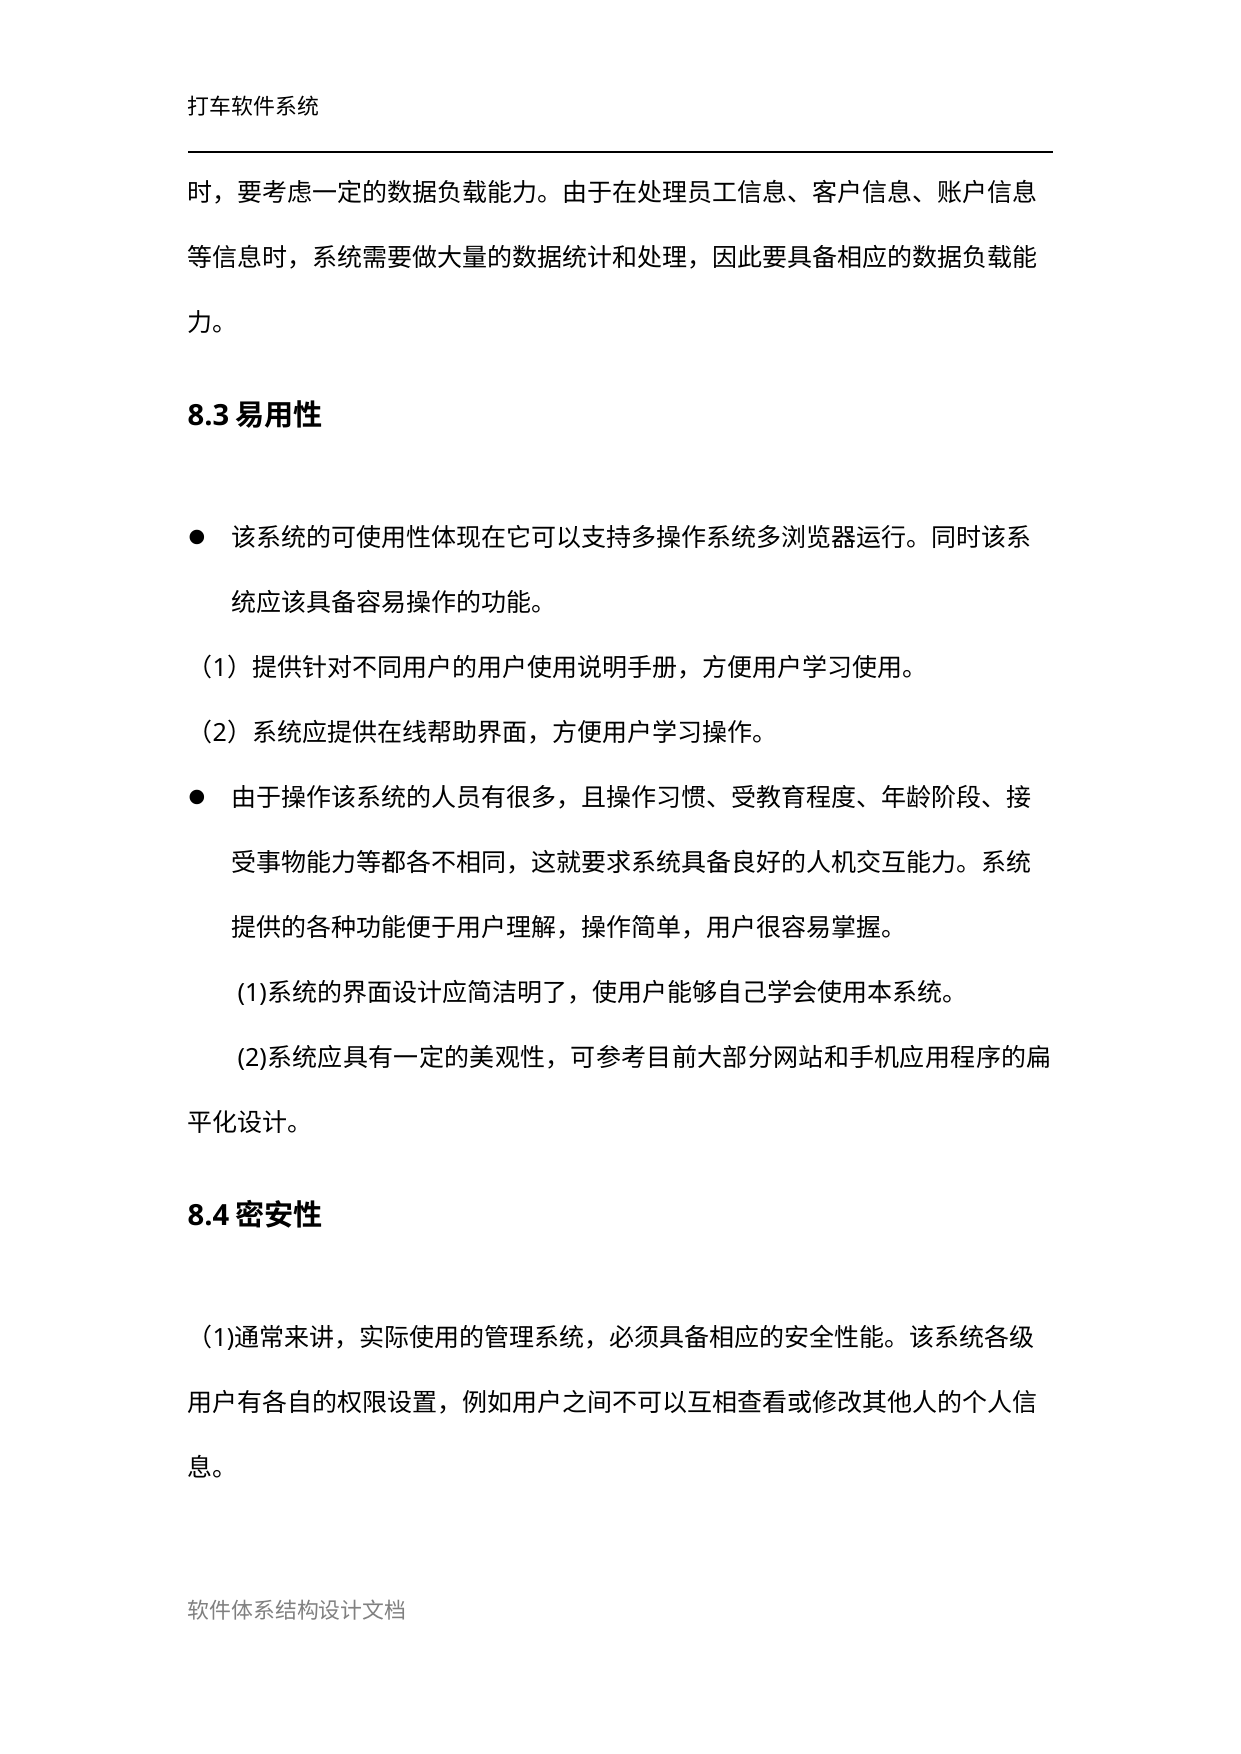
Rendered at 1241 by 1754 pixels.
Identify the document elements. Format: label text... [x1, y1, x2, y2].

list 该系统的可使用性体现在它可以支持多操作系统多浏览器运行。同时该系统应该具备容易操作的功能。 [187, 503, 1053, 633]
subtitle 8.4密安性 [187, 1180, 1053, 1245]
subtitle 8.3易用性 [187, 380, 1053, 445]
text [187, 158, 1053, 353]
text (2)系统应具有一定的美观性，可参考目前大部分网站和手机应用程序的扁平化设计。 [187, 1023, 1053, 1153]
text （1)通常来讲，实际使用的管理系统，必须具备相应的安全性能。该系统各级用户有各自的权限设置，例如用户之间不可以互相查看或修改其他人的个人信息。 [187, 1303, 1053, 1498]
list 由于操作该系统的人员有很多，且操作习惯、受教育程度、年龄阶段、接受事物能力等都各不相同，这就要求系统具备良好的人机交互能力。系统提供的各种功能便于用户理解，操作简单，用户很容易掌握。 [187, 763, 1053, 958]
text (1)系统的界面设计应简洁明了，使用户能够自己学会使用本系统。 [187, 958, 1053, 1023]
text （2）系统应提供在线帮助界面，方便用户学习操作。 [187, 698, 1053, 763]
text （1）提供针对不同用户的用户使用说明手册，方便用户学习使用。 [187, 633, 1053, 698]
